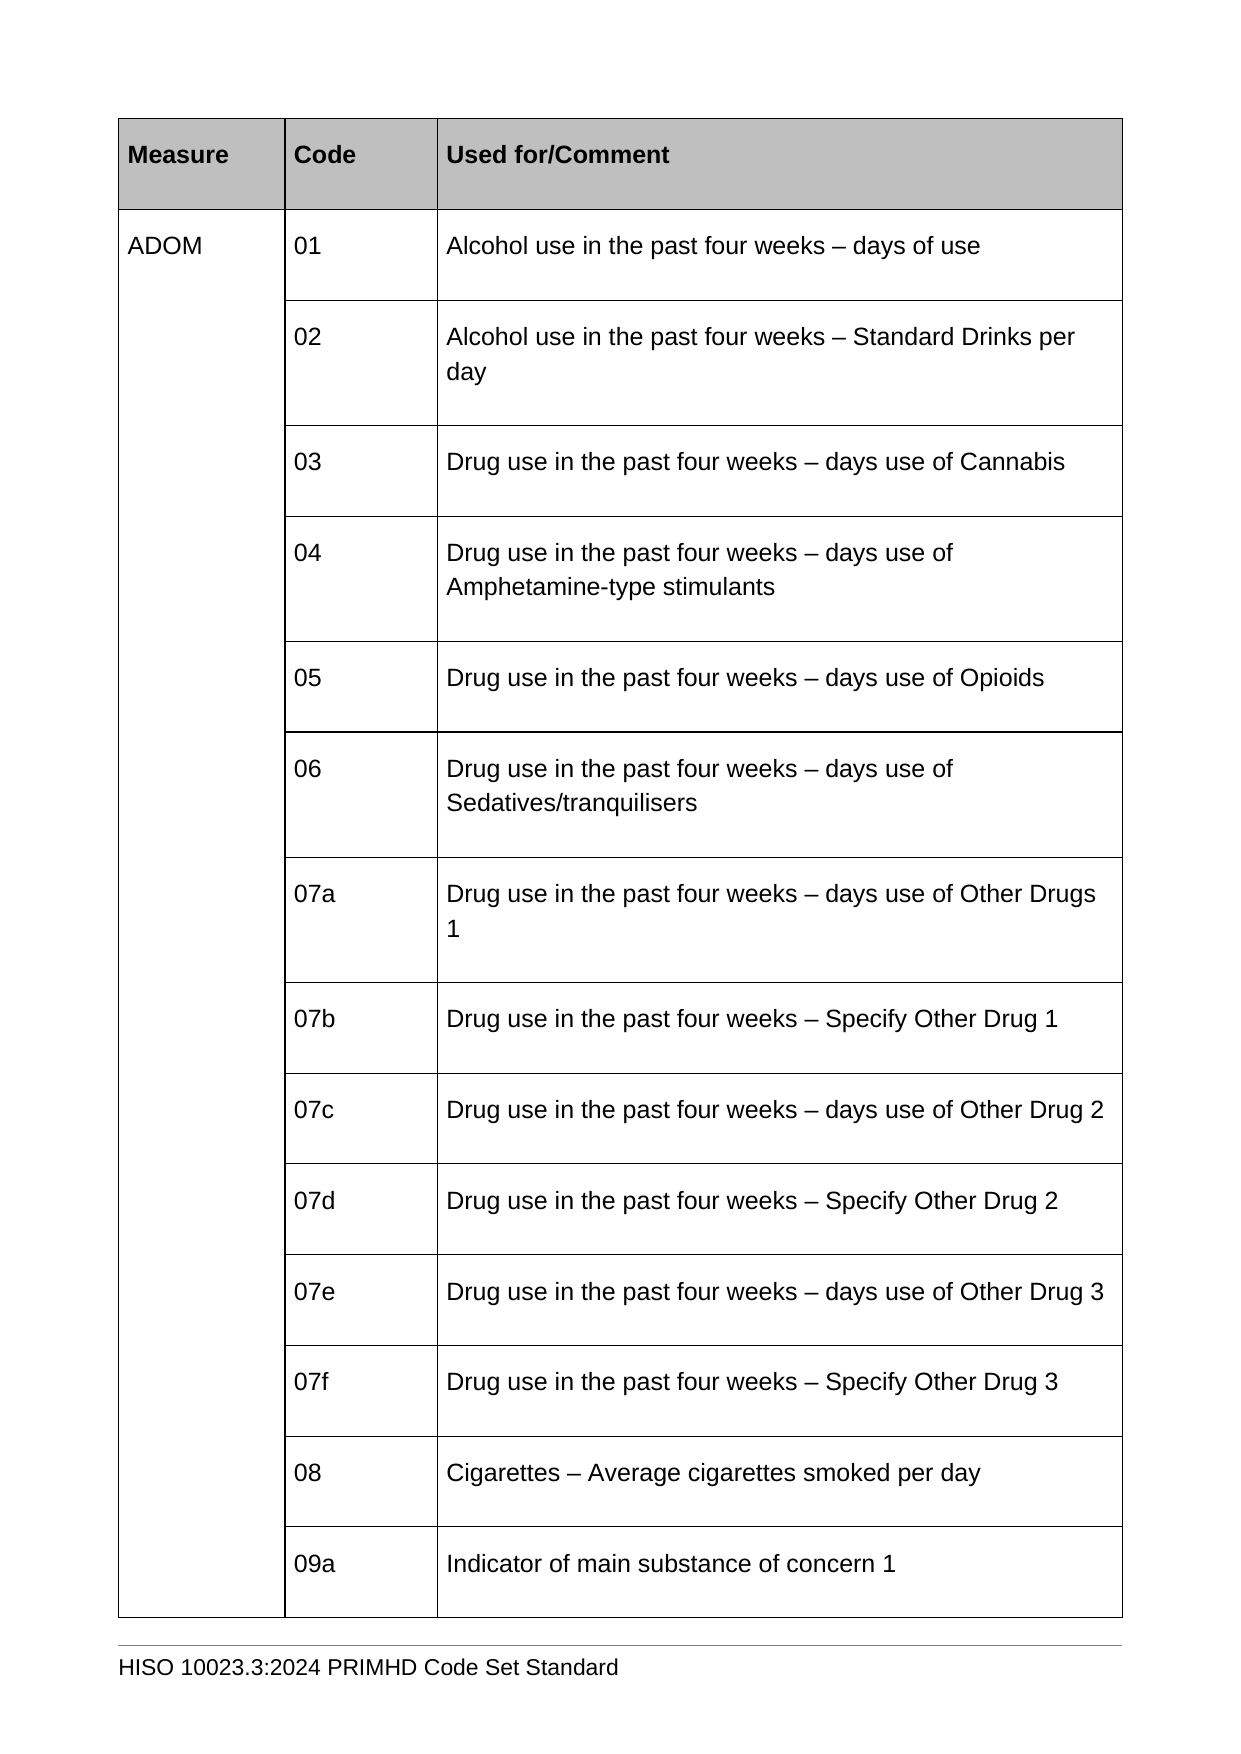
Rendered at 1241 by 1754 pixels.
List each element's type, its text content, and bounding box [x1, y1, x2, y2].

table_cell 05 [286, 642, 437, 731]
table_cell 04 [286, 517, 437, 641]
table_cell Drug use in the past four weeks – days use of Other Drug 3 [438, 1255, 1122, 1345]
table_cell Drug use in the past four weeks – days use of Cannabis [438, 426, 1122, 516]
table_header Measure [119, 119, 284, 209]
table_cell ADOM [119, 210, 284, 1617]
table_cell 06 [286, 733, 437, 857]
table_cell Drug use in the past four weeks – Specify Other Drug 3 [438, 1346, 1122, 1436]
table_cell 07d [286, 1164, 437, 1254]
table_header Code [286, 119, 437, 209]
table_cell Drug use in the past four weeks – days use of Other Drugs 1 [438, 858, 1122, 982]
table_cell Drug use in the past four weeks – days use of Amphetamine-type stimulants [438, 517, 1122, 641]
table_cell 08 [286, 1437, 437, 1526]
table_cell Drug use in the past four weeks – Specify Other Drug 2 [438, 1164, 1122, 1254]
table_cell 07a [286, 858, 437, 982]
table_cell Alcohol use in the past four weeks – days of use [438, 210, 1122, 299]
table_cell 07f [286, 1346, 437, 1436]
table_header Used for/Comment [438, 119, 1122, 209]
table_cell Drug use in the past four weeks – Specify Other Drug 1 [438, 983, 1122, 1073]
table_cell 09a [286, 1527, 437, 1617]
table_cell 02 [286, 301, 437, 425]
table_cell 07e [286, 1255, 437, 1345]
table_cell Drug use in the past four weeks – days use of Opioids [438, 642, 1122, 731]
table_cell Indicator of main substance of concern 1 [438, 1527, 1122, 1617]
table_cell 01 [286, 210, 437, 299]
table_cell Alcohol use in the past four weeks – Standard Drinks per day [438, 301, 1122, 425]
table_cell 07b [286, 983, 437, 1073]
table_cell Cigarettes – Average cigarettes smoked per day [438, 1437, 1122, 1526]
table_cell Drug use in the past four weeks – days use of Sedatives/tranquilisers [438, 733, 1122, 857]
table_cell 07c [286, 1074, 437, 1163]
table_cell Drug use in the past four weeks – days use of Other Drug 2 [438, 1074, 1122, 1163]
table_cell 03 [286, 426, 437, 516]
